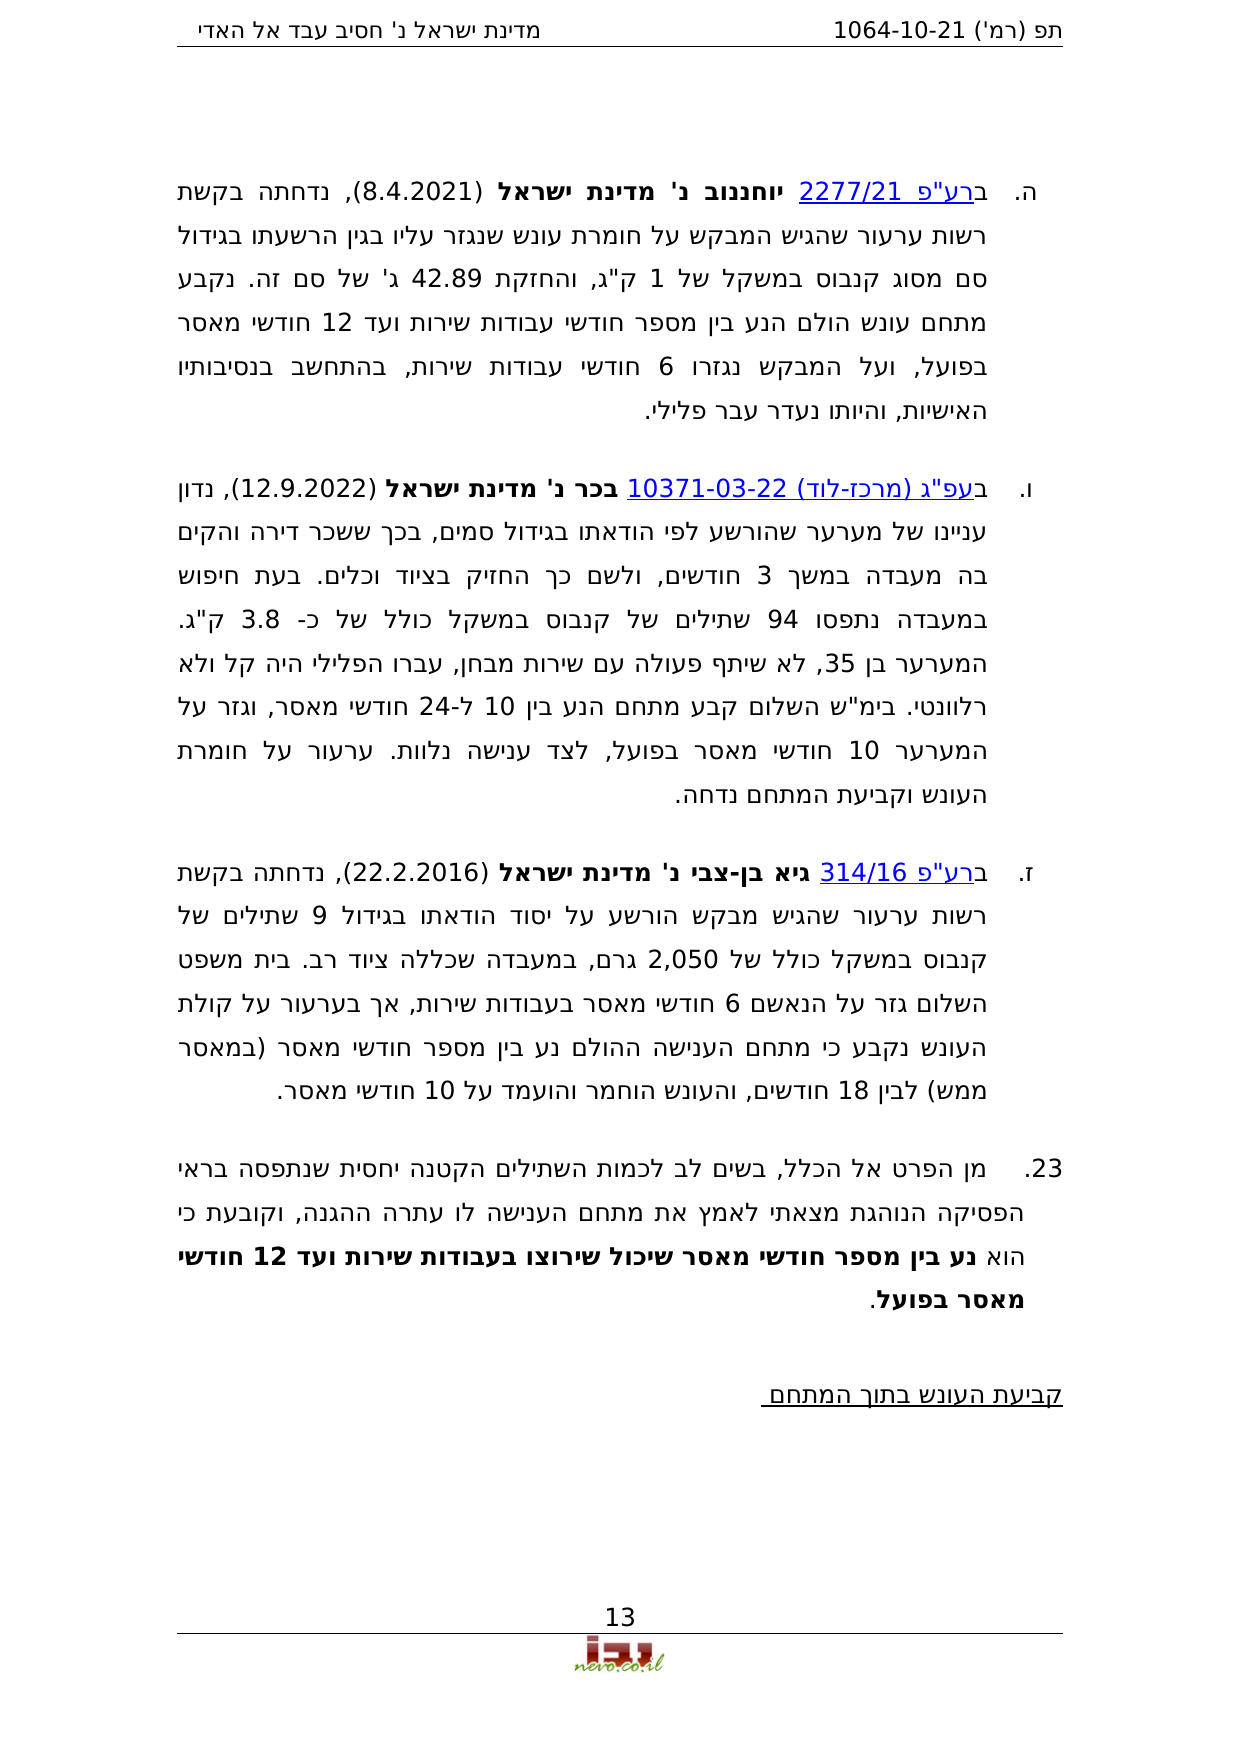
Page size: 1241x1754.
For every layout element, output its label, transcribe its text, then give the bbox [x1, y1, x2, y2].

list ברע"פ 2277/21 יוחננוב נ' מדינת ישראל (8.4.2021), נדחתה בקשת רשות ערעור שהגיש המבקש על חומרת עונש שנגזר עליו בגין הרשעתו בגידול סם מסוג קנבוס במשקל של 1 ק"ג, והחזקת 42.89 ג' של סם זה. נקבע מתחם עונש הולם הנע בין מספר חודשי עבודות שירות ועד 12 חודשי מאסר בפועל, ועל המבקש נגזרו 6 חודשי עבודות שירות, בהתחשב בנסיבותיו האישיות, והיותו נעדר עבר פלילי. [177, 177, 1026, 425]
text קביעת העונש בתוך המתחם [177, 1380, 1063, 1409]
picture [574, 1635, 666, 1673]
list מן הפרט אל הכלל, בשים לב לכמות השתילים הקטנה יחסית שנתפסה בראי הפסיקה הנוהגת מצאתי לאמץ את מתחם הענישה לו עתרה ההגנה, וקובעת כי הוא נע בין מספר חודשי מאסר שיכול שירוצו בעבודות שירות ועד 12 חודשי מאסר בפועל. [177, 1154, 1063, 1315]
list ברע"פ 314/16 גיא בן-צבי נ' מדינת ישראל (22.2.2016), נדחתה בקשת רשות ערעור שהגיש מבקש הורשע על יסוד הודאתו בגידול 9 שתילים של קנבוס במשקל כולל של 2,050 גרם, במעבדה שכללה ציוד רב. בית משפט השלום גזר על הנאשם 6 חודשי מאסר בעבודות שירות, אך בערעור על קולת העונש נקבע כי מתחם הענישה ההולם נע בין מספר חודשי מאסר (במאסר ממש) לבין 18 חודשים, והעונש הוחמר והועמד על 10 חודשי מאסר. [177, 858, 1026, 1106]
list בעפ"ג (מרכז-לוד) 10371-03-22 בכר נ' מדינת ישראל (12.9.2022), נדון עניינו של מערער שהורשע לפי הודאתו בגידול סמים, בכך ששכר דירה והקים בה מעבדה במשך 3 חודשים, ולשם כך החזיק בציוד וכלים. בעת חיפוש במעבדה נתפסו 94 שתילים של קנבוס במשקל כולל של כ- 3.8 ק"ג. המערער בן 35, לא שיתף פעולה עם שירות מבחן, עברו הפלילי היה קל ולא רלוונטי. בימ"ש השלום קבע מתחם הנע בין 10 ל-24 חודשי מאסר, וגזר על המערער 10 חודשי מאסר בפועל, לצד ענישה נלוות. ערעור על חומרת העונש וקביעת המתחם נדחה. [177, 474, 1026, 809]
